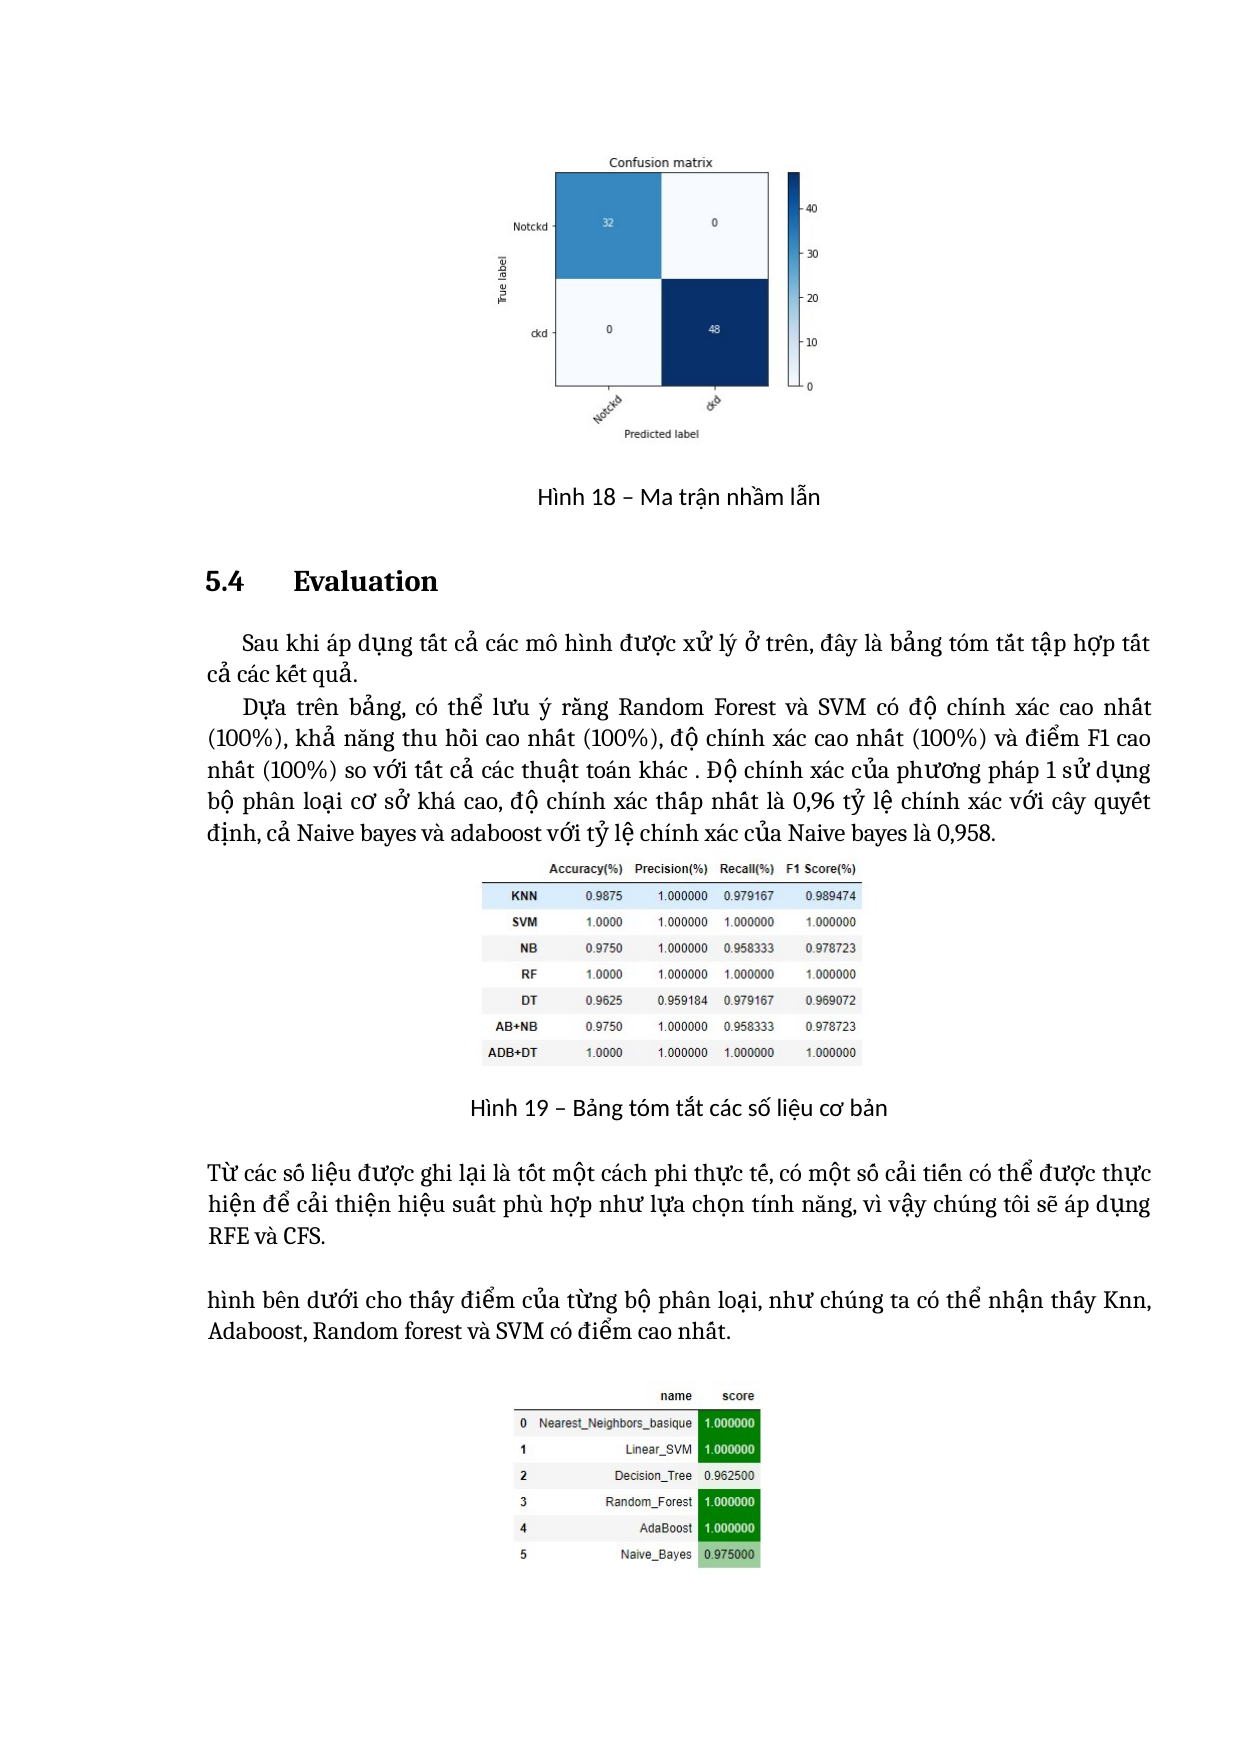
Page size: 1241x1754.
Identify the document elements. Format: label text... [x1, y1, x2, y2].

picture [503, 1381, 855, 1590]
text Từ các số liệu được ghi lại là tốt một cách phi thực tế, có một số cải tiến có thể được thực hiện để cải thiện hiệu suất phù hợp như lựa chọn tính năng, vì vậy chúng tôi sẽ áp dụng RFE và CFS. [207, 1158, 1152, 1250]
picture [475, 850, 884, 1067]
picture [476, 147, 882, 456]
text Hình 19 – Bảng tóm tắt các số liệu cơ bản [207, 1092, 1152, 1123]
subtitle Evaluation [205, 564, 1152, 599]
text Dựa trên bảng, có thể lưu ý rằng Random Forest và SVM có độ chính xác cao nhất (100%), khả năng thu hồi cao nhất (100%), độ chính xác cao nhất (100%) và điểm F1 cao nhất (100%) so với tất cả các thuật toán khác . Độ chính xác của phương pháp 1 sử dụng bộ phân loại cơ sở khá cao, độ chính xác thấp nhất là 0,96 tỷ lệ chính xác với cây quyết định, cả Naive bayes và adaboost với tỷ lệ chính xác của Naive bayes là 0,958. [207, 692, 1152, 847]
text Hình 18 – Ma trận nhầm lẫn [207, 481, 1152, 512]
text hình bên dưới cho thấy điểm của từng bộ phân loại, như chúng ta có thể nhận thấy Knn, Adaboost, Random forest và SVM có điểm cao nhất. [207, 1286, 1152, 1346]
text Sau khi áp dụng tất cả các mô hình được xử lý ở trên, đây là bảng tóm tắt tập hợp tất cả các kết quả. [207, 629, 1152, 689]
